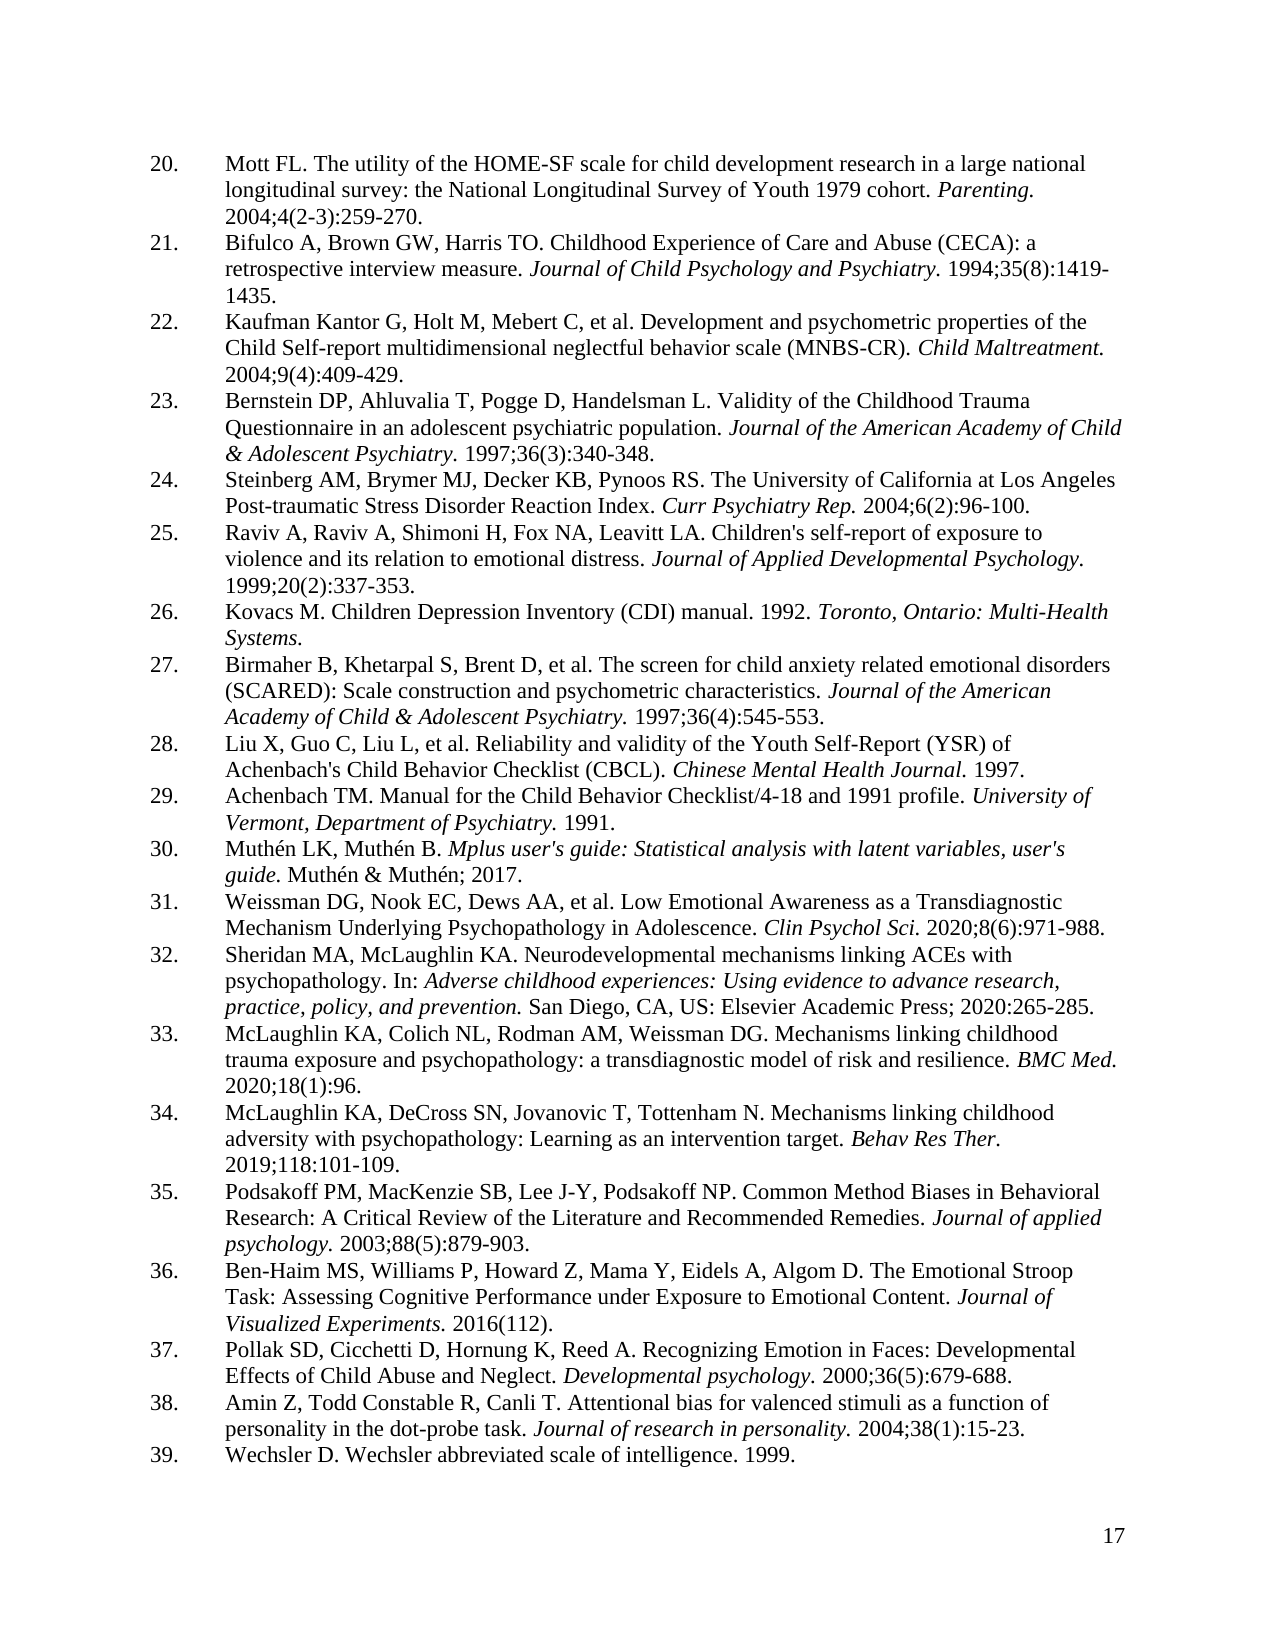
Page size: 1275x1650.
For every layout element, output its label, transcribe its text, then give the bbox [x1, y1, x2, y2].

text 32. Sheridan MA, McLaughlin KA. Neurodevelopmental mechanisms linking ACEs with psychopathology. In: Adverse childhood experiences: Using evidence to advance research, practice, policy, and prevention. San Diego, CA, US: Elsevier Academic Press; 2020:265-285. [150, 941, 1125, 1020]
text 26. Kovacs M. Children Depression Inventory (CDI) manual. 1992. Toronto, Ontario: Multi-Health Systems. [150, 598, 1125, 651]
text 30. Muthén LK, Muthén B. Mplus user's guide: Statistical analysis with latent variables, user's guide. Muthén & Muthén; 2017. [150, 835, 1125, 888]
text 31. Weissman DG, Nook EC, Dews AA, et al. Low Emotional Awareness as a Transdiagnostic Mechanism Underlying Psychopathology in Adolescence. Clin Psychol Sci. 2020;8(6):971-988. [150, 888, 1125, 941]
text 37. Pollak SD, Cicchetti D, Hornung K, Reed A. Recognizing Emotion in Faces: Developmental Effects of Child Abuse and Neglect. Developmental psychology. 2000;36(5):679-688. [150, 1336, 1125, 1389]
text 27. Birmaher B, Khetarpal S, Brent D, et al. The screen for child anxiety related emotional disorders (SCARED): Scale construction and psychometric characteristics. Journal of the American Academy of Child & Adolescent Psychiatry. 1997;36(4):545-553. [150, 651, 1125, 730]
text 36. Ben-Haim MS, Williams P, Howard Z, Mama Y, Eidels A, Algom D. The Emotional Stroop Task: Assessing Cognitive Performance under Exposure to Emotional Content. Journal of Visualized Experiments. 2016(112). [150, 1257, 1125, 1336]
text 23. Bernstein DP, Ahluvalia T, Pogge D, Handelsman L. Validity of the Childhood Trauma Questionnaire in an adolescent psychiatric population. Journal of the American Academy of Child & Adolescent Psychiatry. 1997;36(3):340-348. [150, 387, 1125, 466]
text 20. Mott FL. The utility of the HOME-SF scale for child development research in a large national longitudinal survey: the National Longitudinal Survey of Youth 1979 cohort. Parenting. 2004;4(2-3):259-270. [150, 150, 1125, 229]
text 22. Kaufman Kantor G, Holt M, Mebert C, et al. Development and psychometric properties of the Child Self-report multidimensional neglectful behavior scale (MNBS-CR). Child Maltreatment. 2004;9(4):409-429. [150, 308, 1125, 387]
text 24. Steinberg AM, Brymer MJ, Decker KB, Pynoos RS. The University of California at Los Angeles Post-traumatic Stress Disorder Reaction Index. Curr Psychiatry Rep. 2004;6(2):96-100. [150, 466, 1125, 519]
text 38. Amin Z, Todd Constable R, Canli T. Attentional bias for valenced stimuli as a function of personality in the dot-probe task. Journal of research in personality. 2004;38(1):15-23. [150, 1389, 1125, 1441]
text 21. Bifulco A, Brown GW, Harris TO. Childhood Experience of Care and Abuse (CECA): a retrospective interview measure. Journal of Child Psychology and Psychiatry. 1994;35(8):1419-1435. [150, 229, 1125, 308]
text 39. Wechsler D. Wechsler abbreviated scale of intelligence. 1999. [150, 1441, 1125, 1468]
text 28. Liu X, Guo C, Liu L, et al. Reliability and validity of the Youth Self-Report (YSR) of Achenbach's Child Behavior Checklist (CBCL). Chinese Mental Health Journal. 1997. [150, 730, 1125, 782]
text 29. Achenbach TM. Manual for the Child Behavior Checklist/4-18 and 1991 profile. University of Vermont, Department of Psychiatry. 1991. [150, 782, 1125, 835]
text 25. Raviv A, Raviv A, Shimoni H, Fox NA, Leavitt LA. Children's self-report of exposure to violence and its relation to emotional distress. Journal of Applied Developmental Psychology. 1999;20(2):337-353. [150, 519, 1125, 598]
text 33. McLaughlin KA, Colich NL, Rodman AM, Weissman DG. Mechanisms linking childhood trauma exposure and psychopathology: a transdiagnostic model of risk and resilience. BMC Med. 2020;18(1):96. [150, 1020, 1125, 1099]
text 34. McLaughlin KA, DeCross SN, Jovanovic T, Tottenham N. Mechanisms linking childhood adversity with psychopathology: Learning as an intervention target. Behav Res Ther. 2019;118:101-109. [150, 1099, 1125, 1178]
text 35. Podsakoff PM, MacKenzie SB, Lee J-Y, Podsakoff NP. Common Method Biases in Behavioral Research: A Critical Review of the Literature and Recommended Remedies. Journal of applied psychology. 2003;88(5):879-903. [150, 1178, 1125, 1257]
